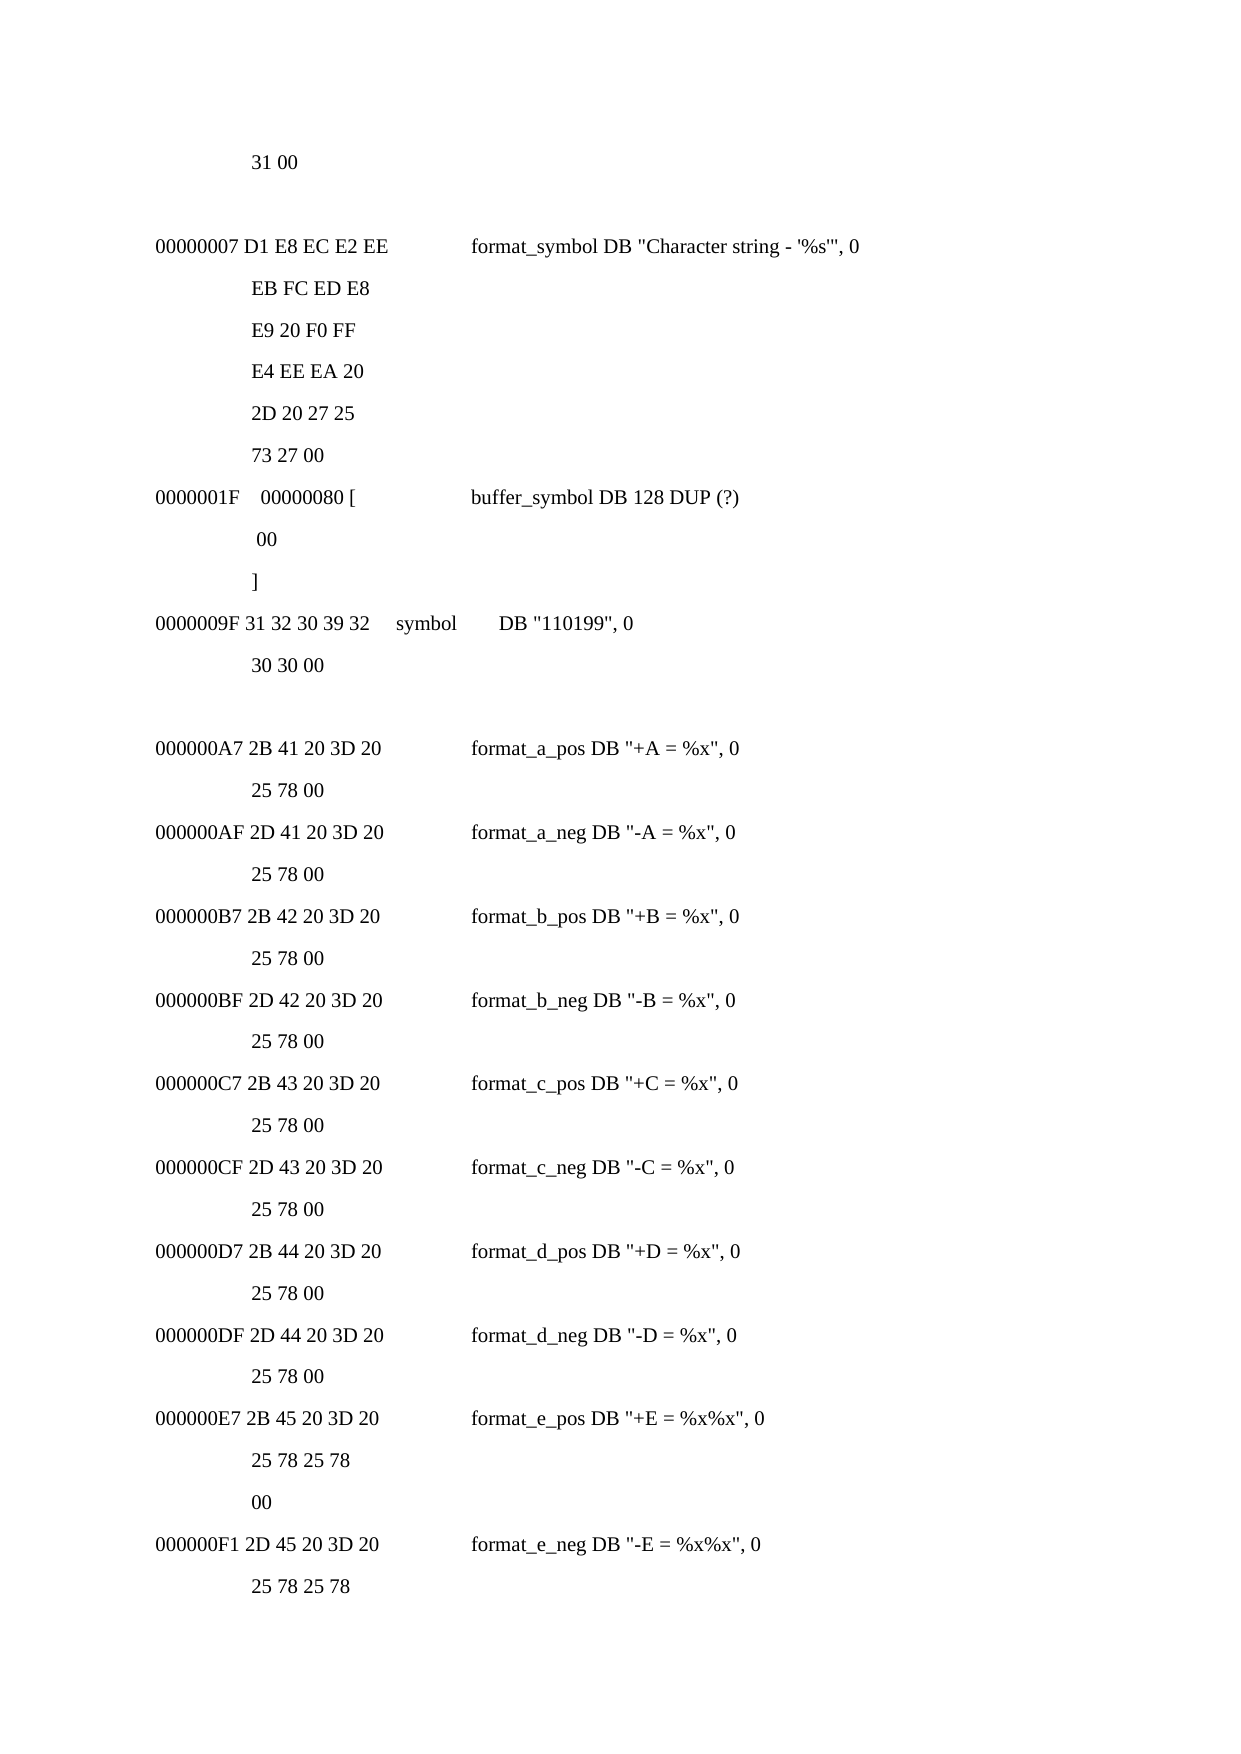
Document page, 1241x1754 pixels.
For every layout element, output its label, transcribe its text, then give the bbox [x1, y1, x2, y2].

text 000000C7 2B 43 20 3D 20 format_c_pos DB "+C = %x", 0 [150, 1071, 1090, 1095]
text 000000A7 2B 41 20 3D 20 format_a_pos DB "+A = %x", 0 [150, 736, 1090, 760]
text 000000F1 2D 45 20 3D 20 format_e_neg DB "-E = %x%x", 0 [150, 1532, 1090, 1556]
text 000000CF 2D 43 20 3D 20 format_c_neg DB "-C = %x", 0 [150, 1155, 1090, 1179]
text 2D 20 27 25 [150, 401, 1090, 425]
text 00000007 D1 E8 EC E2 EE format_symbol DB "Character string - '%s'", 0 [150, 234, 1090, 258]
text 000000B7 2B 42 20 3D 20 format_b_pos DB "+B = %x", 0 [150, 904, 1090, 928]
text 0000001F 00000080 [ buffer_symbol DB 128 DUP (?) [150, 485, 1090, 509]
text 25 78 00 [150, 946, 1090, 970]
text 00 [150, 527, 1090, 551]
text ] [150, 569, 1090, 593]
text E4 EE EA 20 [150, 359, 1090, 383]
text 25 78 00 [150, 1029, 1090, 1053]
text 31 00 [150, 150, 1090, 174]
text 000000AF 2D 41 20 3D 20 format_a_neg DB "-A = %x", 0 [150, 820, 1090, 844]
text 000000DF 2D 44 20 3D 20 format_d_neg DB "-D = %x", 0 [150, 1322, 1090, 1347]
text EB FC ED E8 [150, 276, 1090, 300]
text E9 20 F0 FF [150, 317, 1090, 342]
text 000000E7 2B 45 20 3D 20 format_e_pos DB "+E = %x%x", 0 [150, 1406, 1090, 1430]
text 73 27 00 [150, 443, 1090, 467]
text 25 78 00 [150, 778, 1090, 802]
text 0000009F 31 32 30 39 32 symbol DB "110199", 0 [150, 611, 1090, 635]
text 25 78 00 [150, 1113, 1090, 1137]
text 25 78 00 [150, 1197, 1090, 1221]
text 000000D7 2B 44 20 3D 20 format_d_pos DB "+D = %x", 0 [150, 1239, 1090, 1263]
text 25 78 00 [150, 1364, 1090, 1388]
text 25 78 00 [150, 862, 1090, 886]
text 00 [150, 1490, 1090, 1514]
text 30 30 00 [150, 652, 1090, 677]
text 25 78 25 78 [150, 1574, 1090, 1598]
text 25 78 00 [150, 1281, 1090, 1305]
text 25 78 25 78 [150, 1448, 1090, 1472]
text 000000BF 2D 42 20 3D 20 format_b_neg DB "-B = %x", 0 [150, 987, 1090, 1012]
